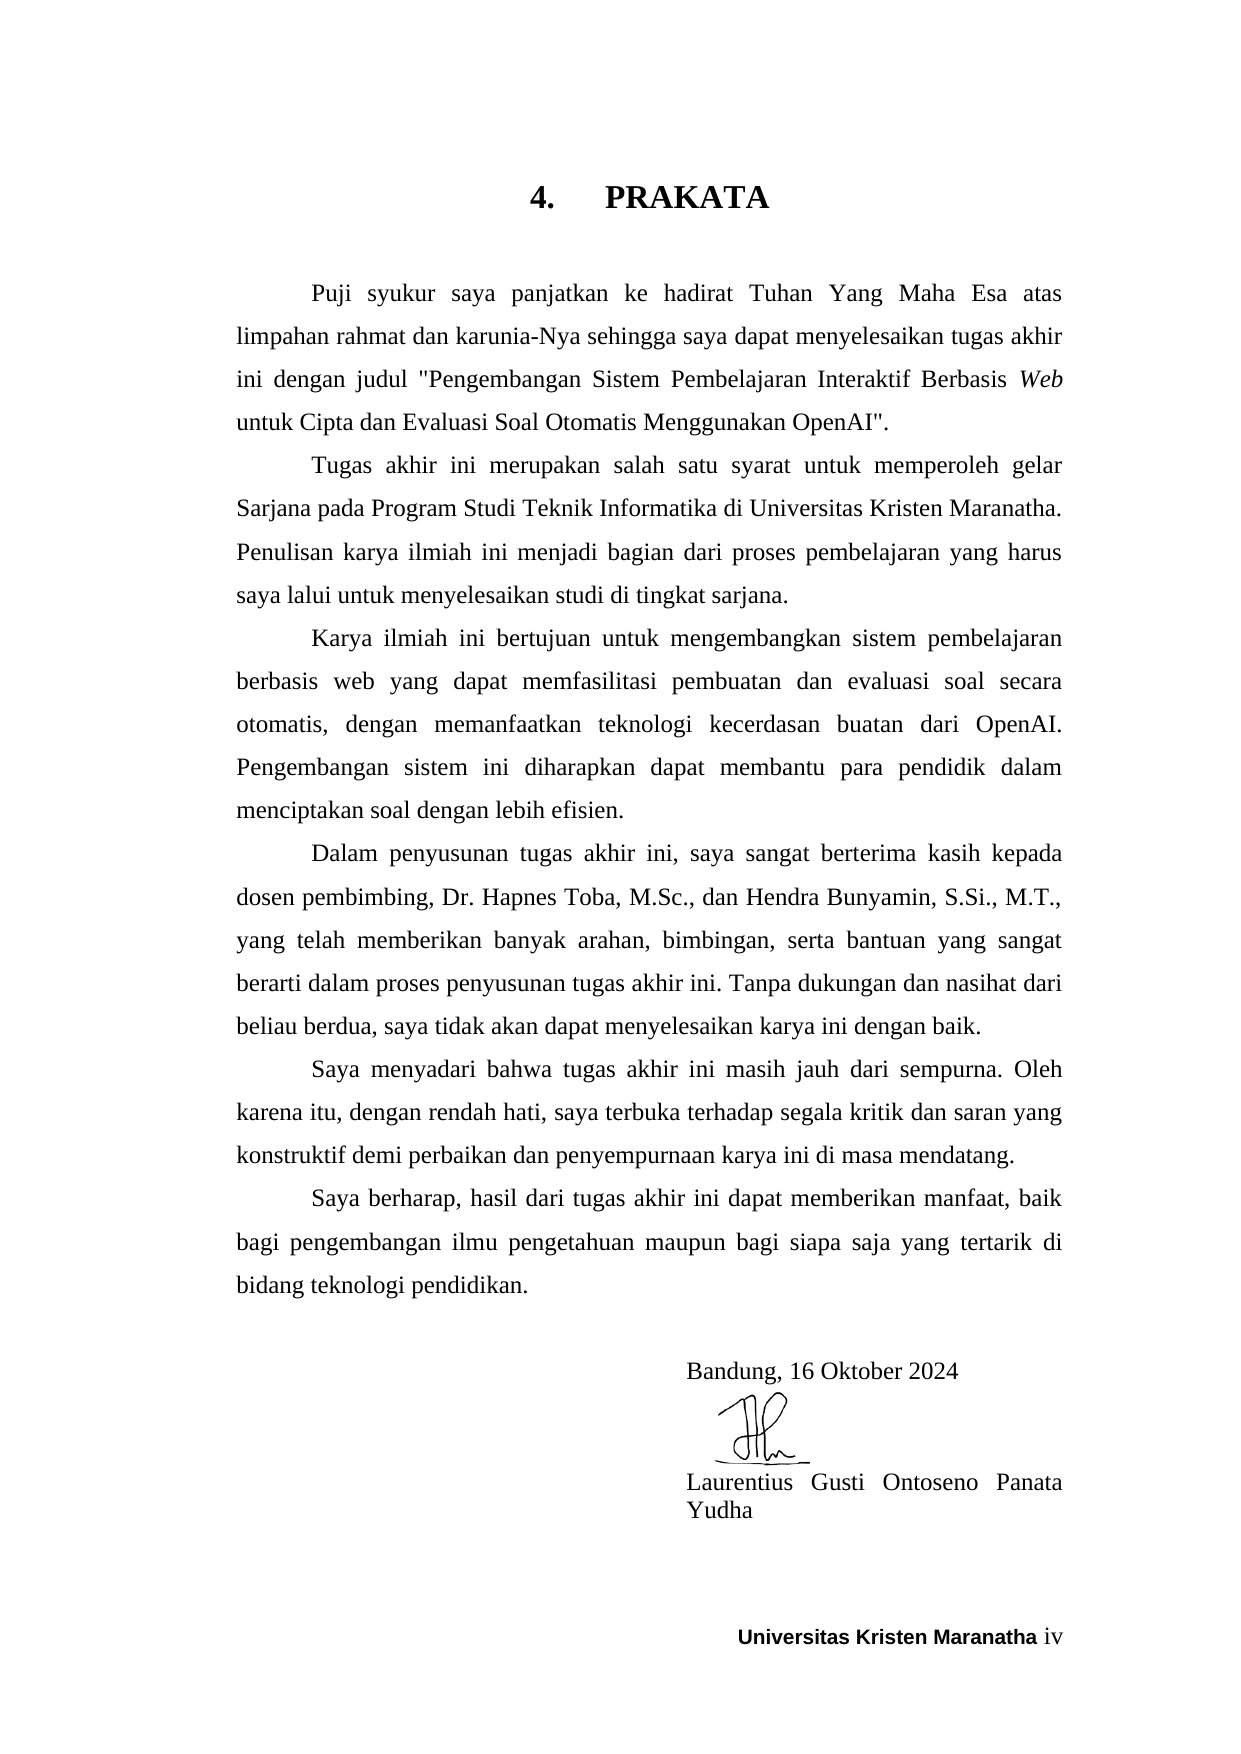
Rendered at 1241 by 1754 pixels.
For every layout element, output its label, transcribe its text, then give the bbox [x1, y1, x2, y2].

subtitle PRAKATA [236, 177, 1063, 216]
text Saya berharap, hasil dari tugas akhir ini dapat memberikan manfaat, baik bagi pengembangan ilmu pengetahuan maupun bagi siapa saja yang tertarik di bidang teknologi pendidikan. [236, 1183, 1063, 1298]
text Bandung, 16 Oktober 2024 [686, 1356, 1063, 1385]
text Saya menyadari bahwa tugas akhir ini masih jauh dari sempurna. Oleh karena itu, dengan rendah hati, saya terbuka terhadap segala kritik dan saran yang konstruktif demi perbaikan dan penyempurnaan karya ini di masa mendatang. [236, 1054, 1063, 1169]
text Dalam penyusunan tugas akhir ini, saya sangat berterima kasih kepada dosen pembimbing, Dr. Hapnes Toba, M.Sc., dan Hendra Bunyamin, S.Si., M.T., yang telah memberikan banyak arahan, bimbingan, serta bantuan yang sangat berarti dalam proses penyusunan tugas akhir ini. Tanpa dukungan dan nasihat dari beliau berdua, saya tidak akan dapat menyelesaikan karya ini dengan baik. [236, 838, 1063, 1040]
text Puji syukur saya panjatkan ke hadirat Tuhan Yang Maha Esa atas limpahan rahmat dan karunia-Nya sehingga saya dapat menyelesaikan tugas akhir ini dengan judul "Pengembangan Sistem Pembelajaran Interaktif Berbasis Web untuk Cipta dan Evaluasi Soal Otomatis Menggunakan OpenAI". [236, 278, 1063, 436]
text Laurentius Gusti Ontoseno Panata Yudha [686, 1467, 1063, 1524]
text Tugas akhir ini merupakan salah satu syarat untuk memperoleh gelar Sarjana pada Program Studi Teknik Informatika di Universitas Kristen Maranatha. Penulisan karya ilmiah ini menjadi bagian dari proses pembelajaran yang harus saya lalui untuk menyelesaikan studi di tingkat sarjana. [236, 450, 1063, 608]
text Karya ilmiah ini bertujuan untuk mengembangkan sistem pembelajaran berbasis web yang dapat memfasilitasi pembuatan dan evaluasi soal secara otomatis, dengan memanfaatkan teknologi kecerdasan buatan dari OpenAI. Pengembangan sistem ini diharapkan dapat membantu para pendidik dalam menciptakan soal dengan lebih efisien. [236, 623, 1063, 824]
picture [686, 1384, 885, 1467]
